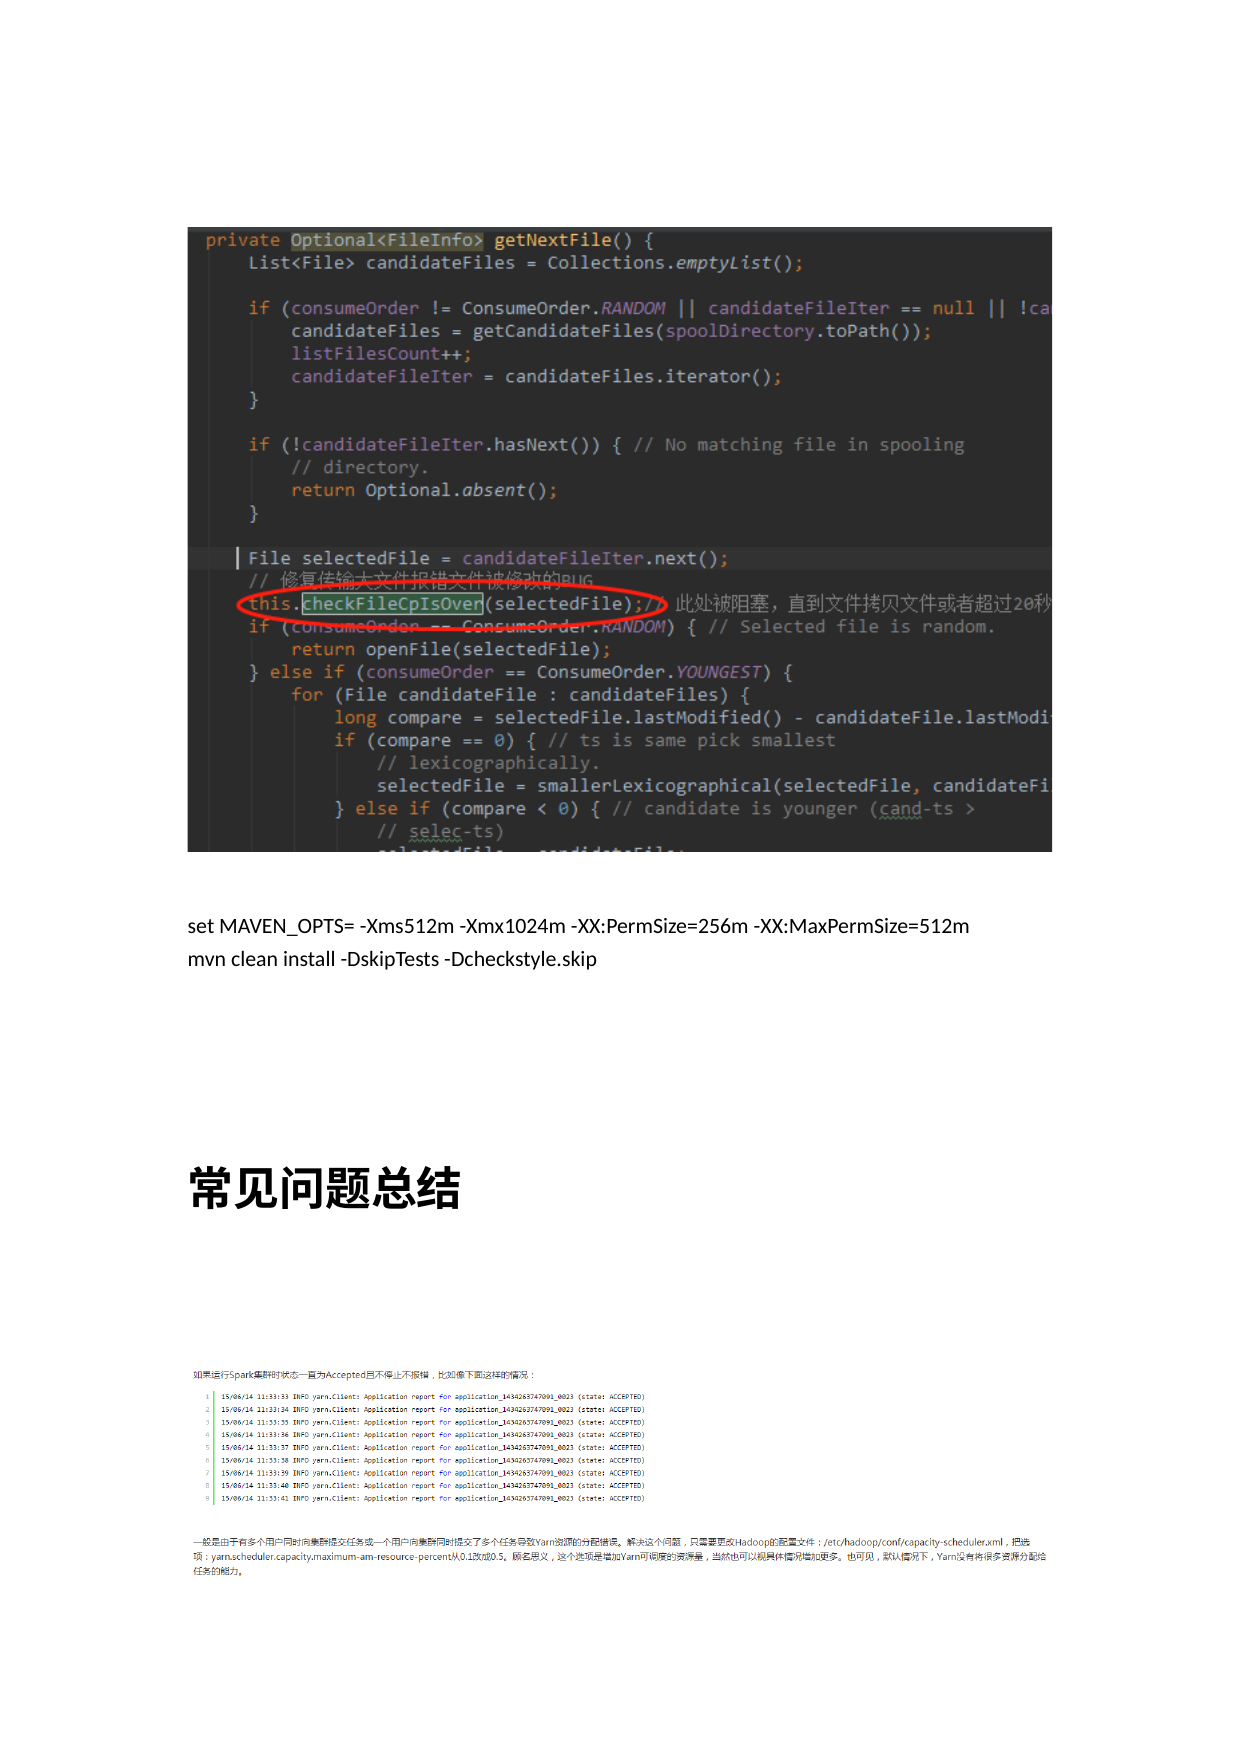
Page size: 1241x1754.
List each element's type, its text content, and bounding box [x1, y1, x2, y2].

subtitle 常见问题总结 [187, 1137, 1053, 1234]
picture [187, 227, 1053, 852]
picture [187, 1359, 1052, 1588]
list set MAVEN_OPTS= -Xms512m -Xmx1024m -XX:PermSize=256m -XX:MaxPermSize=512m [187, 909, 1053, 942]
list mvn clean install -DskipTests -Dcheckstyle.skip [187, 942, 1053, 974]
